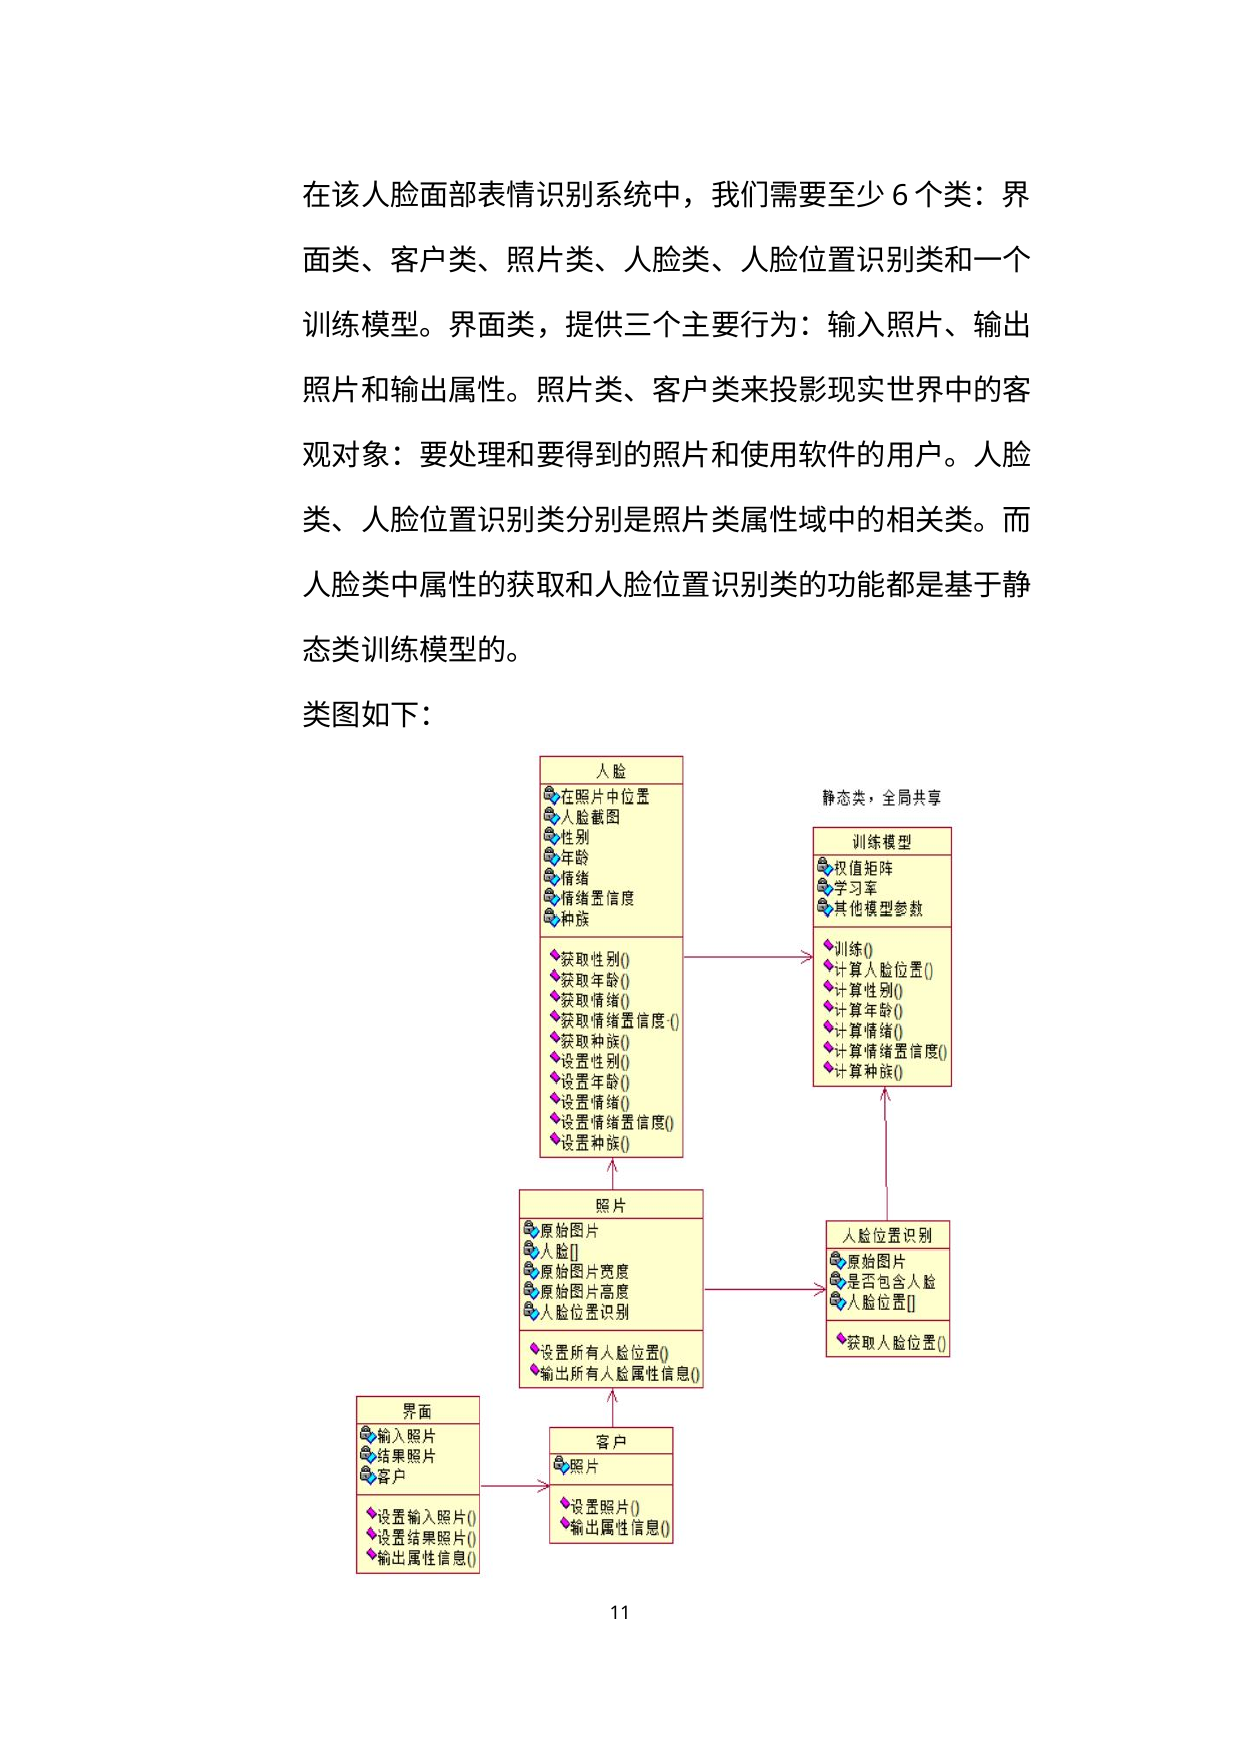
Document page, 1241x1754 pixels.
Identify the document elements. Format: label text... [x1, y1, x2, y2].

list 在该人脸面部表情识别系统中，我们需要至少6个类：界面类、客户类、照片类、人脸类、人脸位置识别类和一个训练模型。界面类，提供三个主要行为：输入照片、输出照片和输出属性。照片类、客户类来投影现实世界中的客观对象：要处理和要得到的照片和使用软件的用户。人脸类、人脸位置识别类分别是照片类属性域中的相关类。而人脸类中属性的获取和人脸位置识别类的功能都是基于静态类训练模型的。 [302, 160, 1053, 680]
list 类图如下： [302, 680, 1053, 745]
picture [340, 748, 989, 1586]
